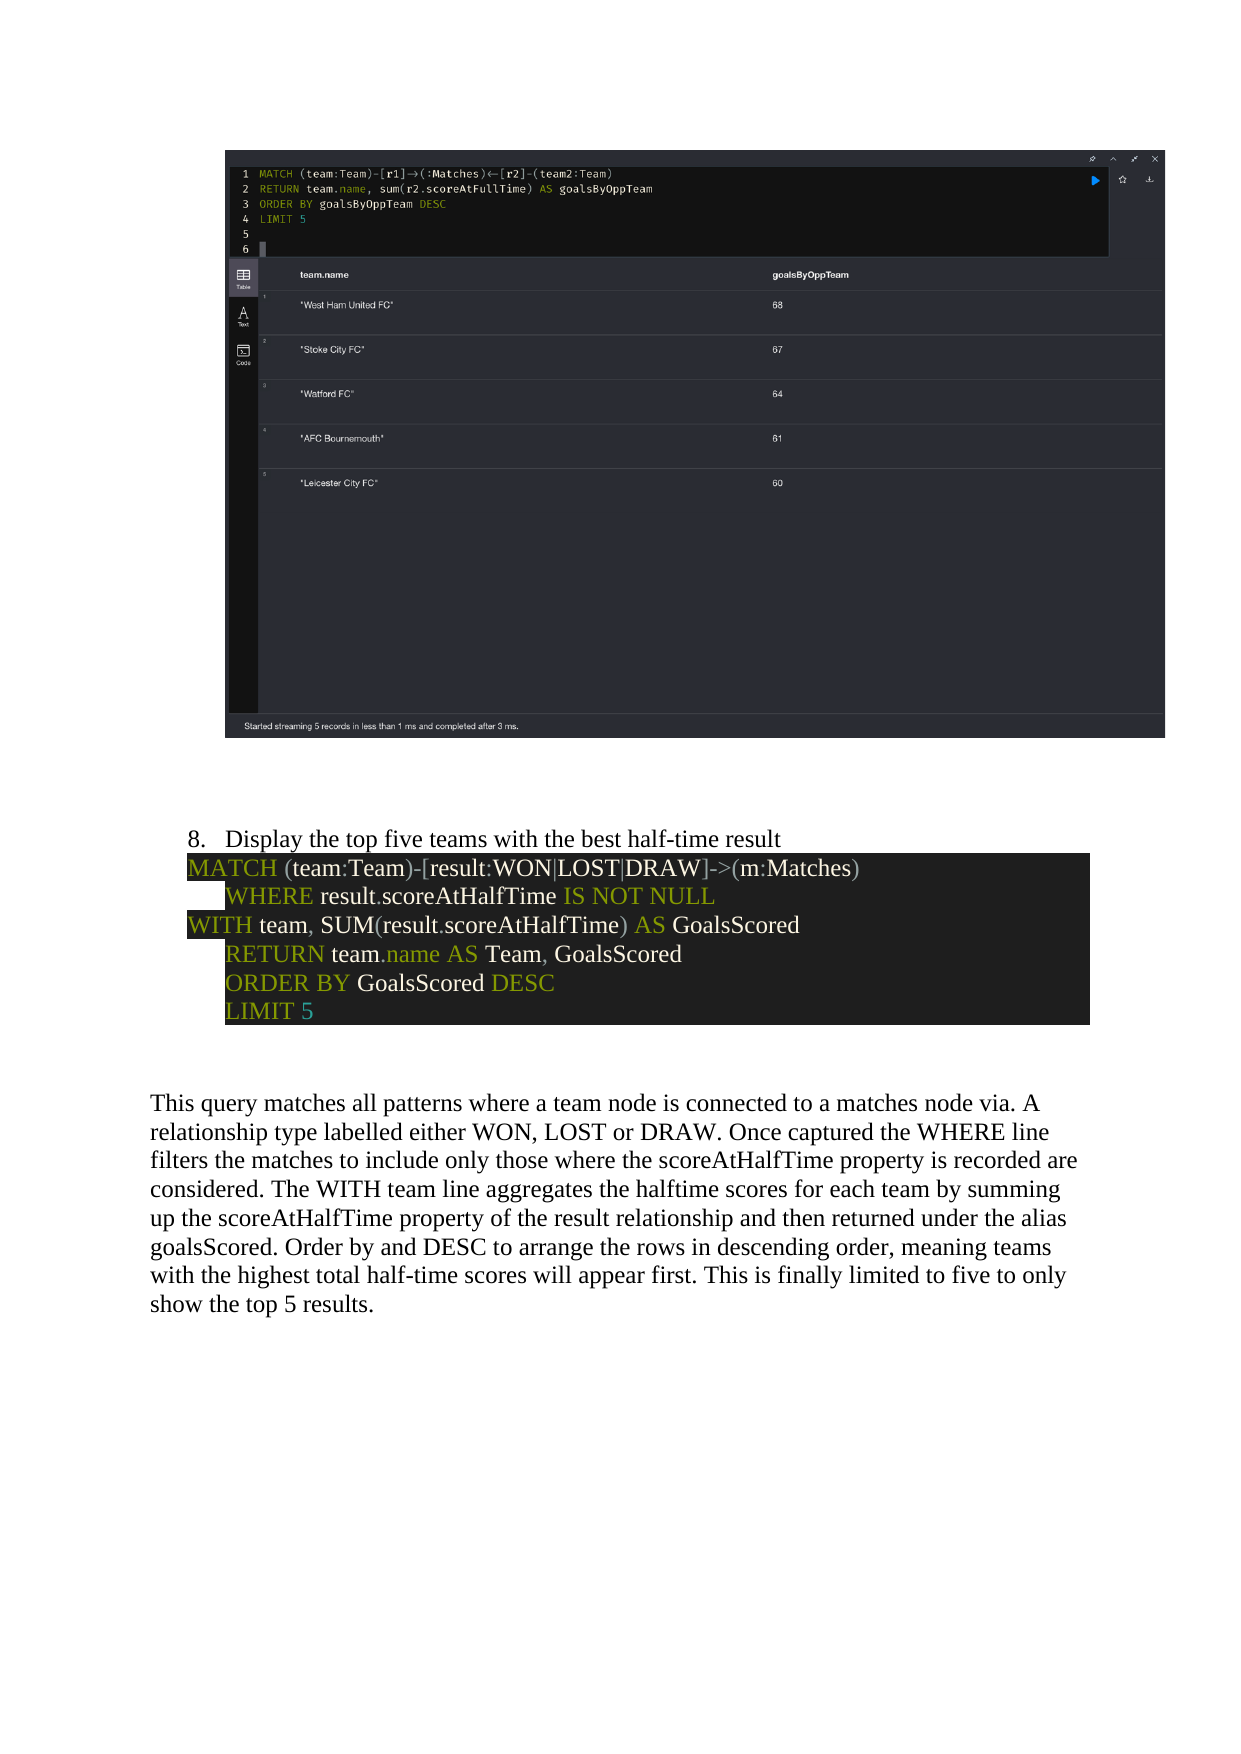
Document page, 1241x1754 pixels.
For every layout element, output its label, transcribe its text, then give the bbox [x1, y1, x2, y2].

list RETURN team.name AS Team, GoalsScored [225, 939, 1090, 968]
list LIMIT 5 [225, 996, 1090, 1025]
picture [225, 150, 1166, 738]
list ORDER BY GoalsScored DESC [225, 968, 1090, 996]
text This query matches all patterns where a team node is connected to a matches node via. A relationship type labelled either WON, LOST or DRAW. Once captured the WHERE line filters the matches to include only those where the scoreAtHalfTime property is recorded are considered. The WITH team line aggregates the halftime scores for each team by summing up the scoreAtHalfTime property of the result relationship and then returned under the alias goalsScored. Order by and DESC to arrange the rows in descending order, meaning teams with the highest total half-time scores will appear first. This is finally limited to five to only show the top 5 results. [150, 1088, 1090, 1318]
text MATCH (team:Team)-[result:WON|LOST|DRAW]->(m:Matches) [187, 853, 1090, 881]
list Display the top five teams with the best half-time result [187, 824, 1090, 853]
list WHERE result.scoreAtHalfTime IS NOT NULL [225, 881, 1090, 910]
text WITH team, SUM(result.scoreAtHalfTime) AS GoalsScored [187, 910, 1090, 939]
